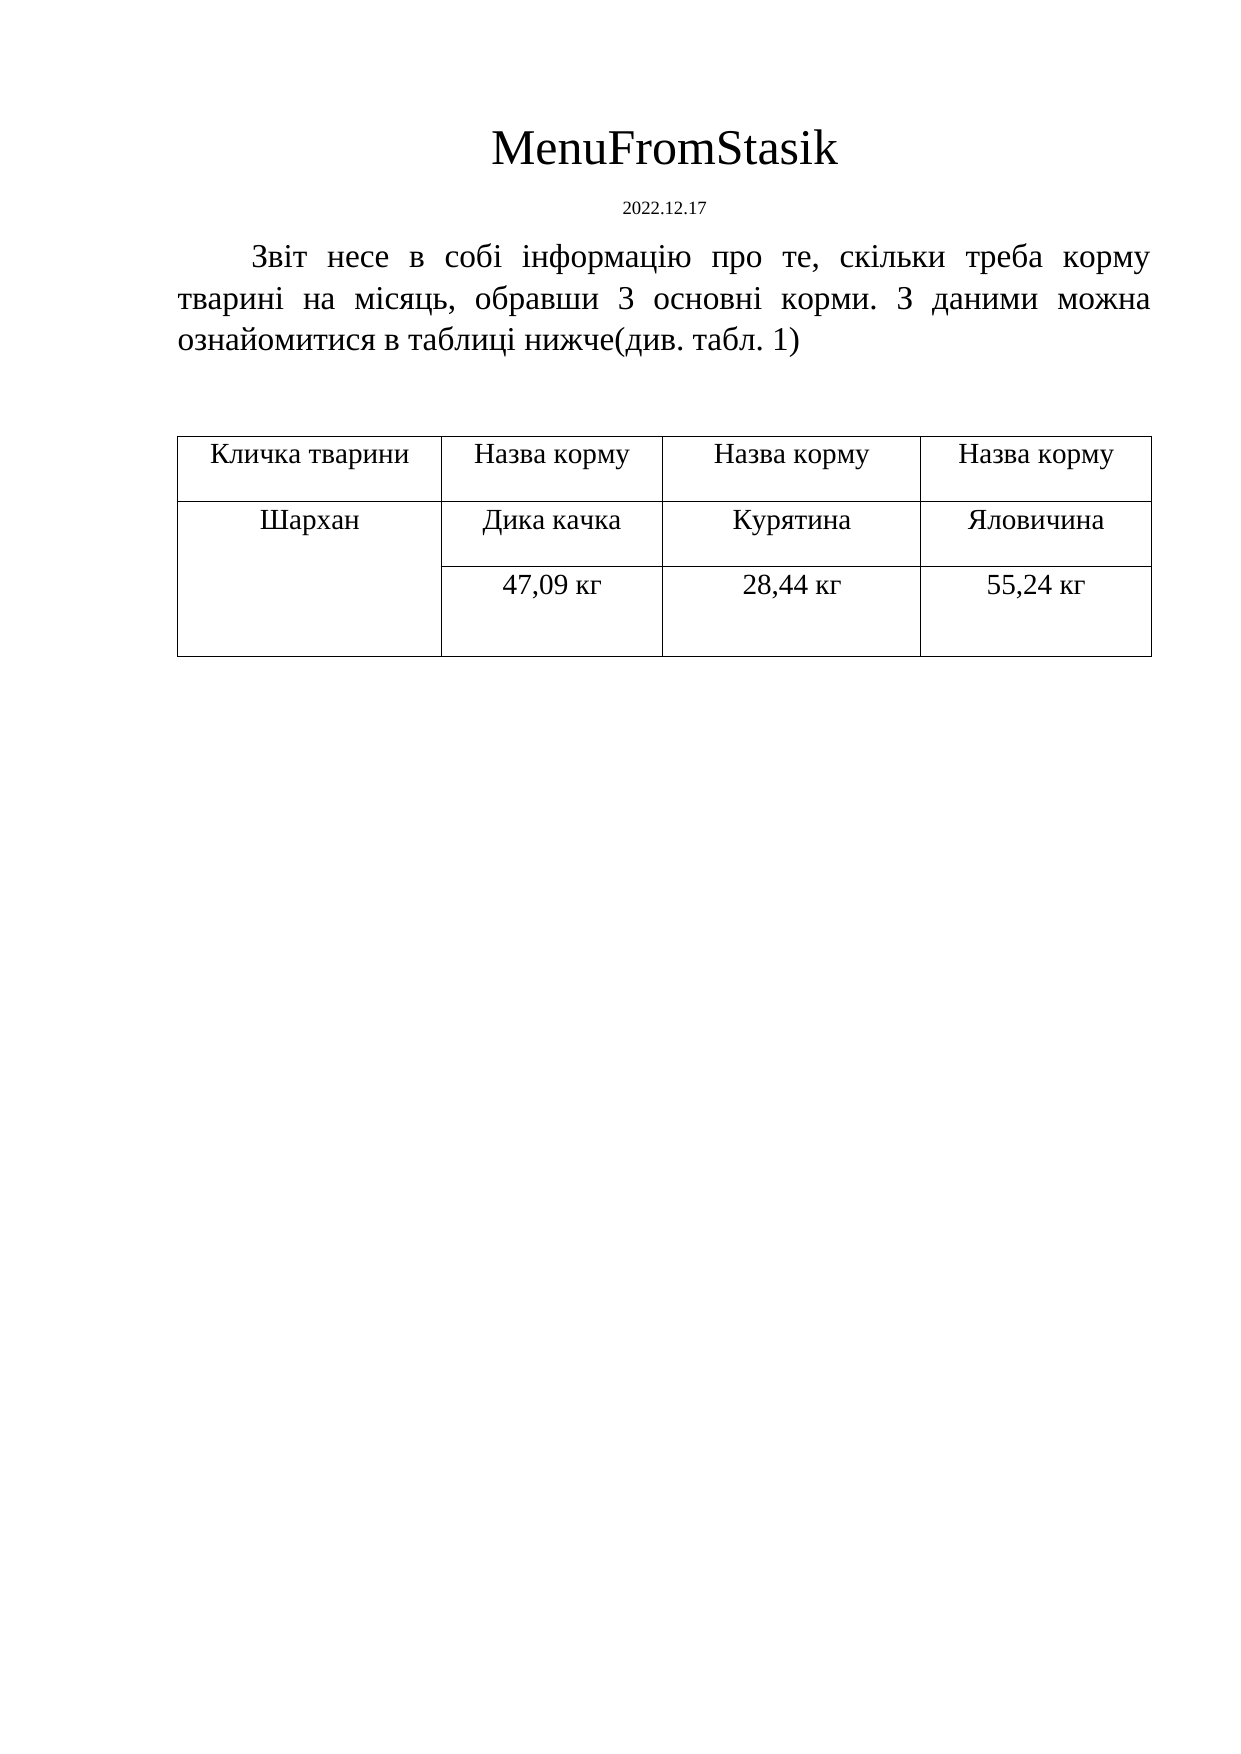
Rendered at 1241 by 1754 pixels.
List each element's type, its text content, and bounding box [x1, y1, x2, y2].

table_header Назва корму [921, 437, 1151, 501]
table_header Кличка тварини [178, 437, 441, 501]
table_header Назва корму [663, 437, 920, 501]
table_cell 47,09 кг [442, 567, 662, 656]
table_cell Шархан [178, 502, 441, 656]
text MenuFromStasik [177, 118, 1152, 176]
text Звіт несе в собі інформацію про те, скільки треба корму тварині на місяць, обравши 3 основні корми. З даними можна ознайомитися в таблиці нижче(див. табл. 1) [177, 237, 1152, 358]
text 2022.12.17 [177, 197, 1152, 218]
table_cell Яловичина [921, 502, 1151, 566]
table_header Назва корму [442, 437, 662, 501]
table_cell 28,44 кг [663, 567, 920, 656]
table_cell Курятина [663, 502, 920, 566]
table_cell 55,24 кг [921, 567, 1151, 656]
table_cell Дика качка [442, 502, 662, 566]
